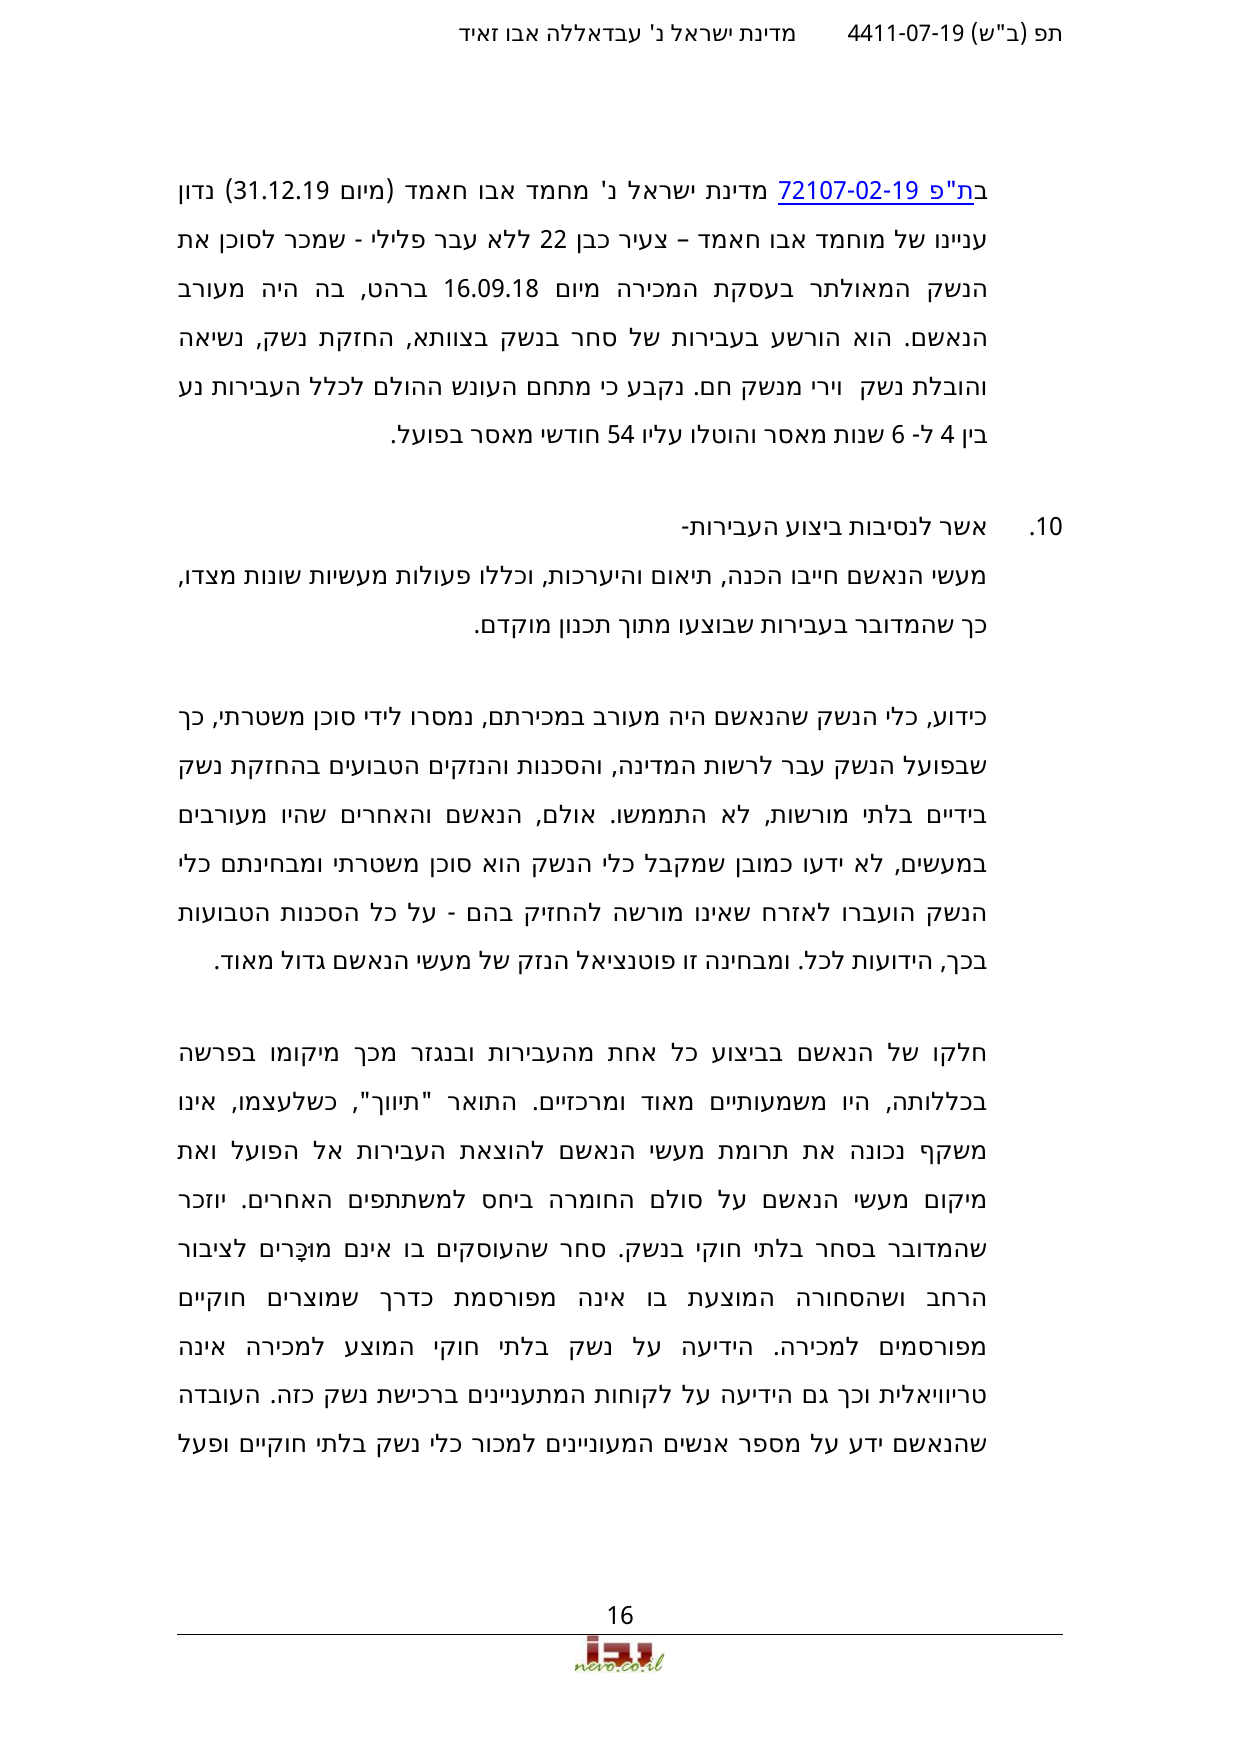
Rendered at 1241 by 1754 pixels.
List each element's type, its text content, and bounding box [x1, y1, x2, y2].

text מעשי הנאשם חייבו הכנה, תיאום והיערכות, וכללו פעולות מעשיות שונות מצדו, כך שהמדובר בעבירות שבוצעו מתוך תכנון מוקדם. [177, 562, 988, 644]
text כידוע, כלי הנשק שהנאשם היה מעורב במכירתם, נמסרו לידי סוכן משטרתי, כך שבפועל הנשק עבר לרשות המדינה, והסכנות והנזקים הטבועים בהחזקת נשק בידיים בלתי מורשות, לא התממשו. אולם, הנאשם והאחרים שהיו מעורבים במעשים, לא ידעו כמובן שמקבל כלי הנשק הוא סוכן משטרתי ומבחינתם כלי הנשק הועברו לאזרח שאינו מורשה להחזיק בהם - על כל הסכנות הטבועות בכך, הידועות לכל. ומבחינה זו פוטנציאל הנזק של מעשי הנאשם גדול מאוד. [177, 703, 988, 980]
text 10. אשר לנסיבות ביצוע העבירות- [177, 513, 1063, 546]
text בת"פ 72107-02-19 מדינת ישראל נ' מחמד אבו חאמד (מיום 31.12.19) נדון עניינו של מוחמד אבו חאמד – צעיר כבן 22 ללא עבר פלילי - שמכר לסוכן את הנשק המאולתר בעסקת המכירה מיום 16.09.18 ברהט, בה היה מעורב הנאשם. הוא הורשע בעבירות של סחר בנשק בצוותא, החזקת נשק, נשיאה והובלת נשק וירי מנשק חם. נקבע כי מתחם העונש ההולם לכלל העבירות נע בין 4 ל- 6 שנות מאסר והוטלו עליו 54 חודשי מאסר בפועל. [177, 177, 988, 454]
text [177, 1039, 988, 1463]
picture [574, 1635, 666, 1673]
